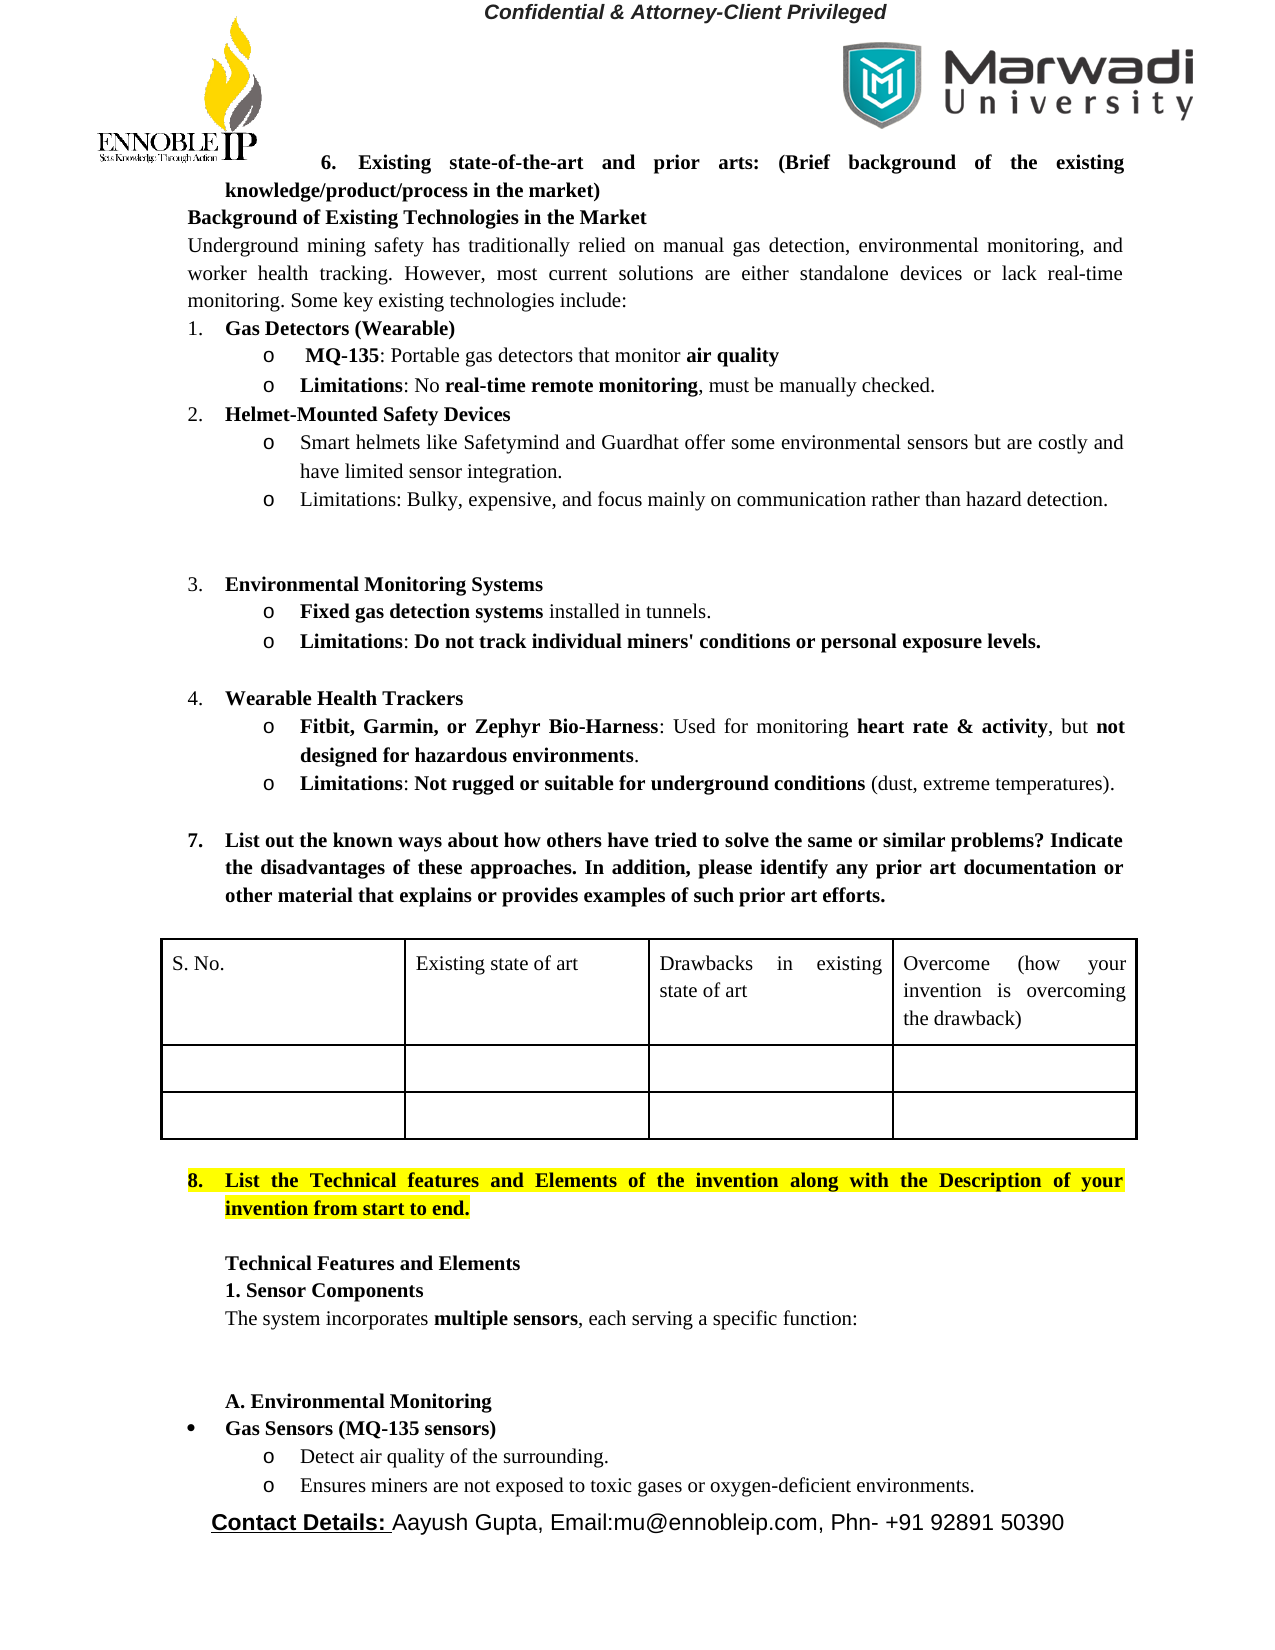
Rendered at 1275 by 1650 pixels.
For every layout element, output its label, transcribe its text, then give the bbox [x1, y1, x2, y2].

text A. Environmental Monitoring [225, 1389, 1125, 1413]
list Ensures miners are not exposed to toxic gases or oxygen-deficient environments. [262, 1473, 1125, 1499]
table_cell [650, 1093, 892, 1138]
list Environmental Monitoring Systems [187, 572, 1125, 596]
list Wearable Health Trackers [187, 686, 1125, 710]
table_cell [894, 1093, 1135, 1138]
picture [87, 10, 265, 172]
table_header Existing state of art [406, 940, 648, 1044]
text Background of Existing Technologies in the Market [187, 205, 1125, 229]
list Limitations: Bulky, expensive, and focus mainly on communication rather than hazard detection. [262, 487, 1125, 513]
list Detect air quality of the surrounding. [262, 1444, 1125, 1469]
list Gas Sensors (MQ-135 sensors) [187, 1416, 1125, 1440]
table_cell [894, 1046, 1135, 1091]
list Helmet-Mounted Safety Devices [187, 402, 1125, 426]
text The system incorporates multiple sensors, each serving a specific function: [225, 1306, 1125, 1330]
list List the Technical features and Elements of the invention along with the Description of your invention from start to end. [187, 1168, 1125, 1219]
table_cell [163, 1046, 404, 1091]
table_cell [406, 1046, 648, 1091]
list Limitations: No real-time remote monitoring, must be manually checked. [262, 373, 1125, 398]
table_header Overcome (how your invention is overcoming the drawback) [894, 940, 1135, 1044]
table_cell [406, 1093, 648, 1138]
list Fitbit, Garmin, or Zephyr Bio-Harness: Used for monitoring heart rate & activity, but not designed for hazardous environments. [262, 714, 1125, 767]
list Fixed gas detection systems installed in tunnels. [262, 599, 1125, 625]
table_header Drawbacks in existing state of art [650, 940, 892, 1044]
table_cell [650, 1046, 892, 1091]
table_cell [163, 1093, 404, 1138]
list Smart helmets like Safetymind and Guardhat offer some environmental sensors but are costly and have limited sensor integration. [262, 430, 1125, 483]
list Limitations: Not rugged or suitable for underground conditions (dust, extreme temperatures). [262, 771, 1125, 796]
table_header S. No. [163, 940, 404, 1044]
text Underground mining safety has traditionally relied on manual gas detection, environmental monitoring, and worker health tracking. However, most current solutions are either standalone devices or lack real-time monitoring. Some key existing technologies include: [187, 233, 1125, 312]
list Limitations: Do not track individual miners' conditions or personal exposure levels. [262, 629, 1125, 654]
list Gas Detectors (Wearable) [187, 316, 1125, 340]
text 1. Sensor Components [225, 1278, 1125, 1302]
picture [821, 20, 1214, 150]
list Existing state-of-the-art and prior arts: (Brief background of the existing knowledge/product/process in the market) [187, 150, 1125, 202]
list List out the known ways about how others have tried to solve the same or similar problems? Indicate the disadvantages of these approaches. In addition, please identify any prior art documentation or other material that explains or provides examples of such prior art efforts. [187, 828, 1125, 907]
list MQ-135: Portable gas detectors that monitor air quality [262, 343, 1125, 369]
text Technical Features and Elements [225, 1251, 1125, 1275]
